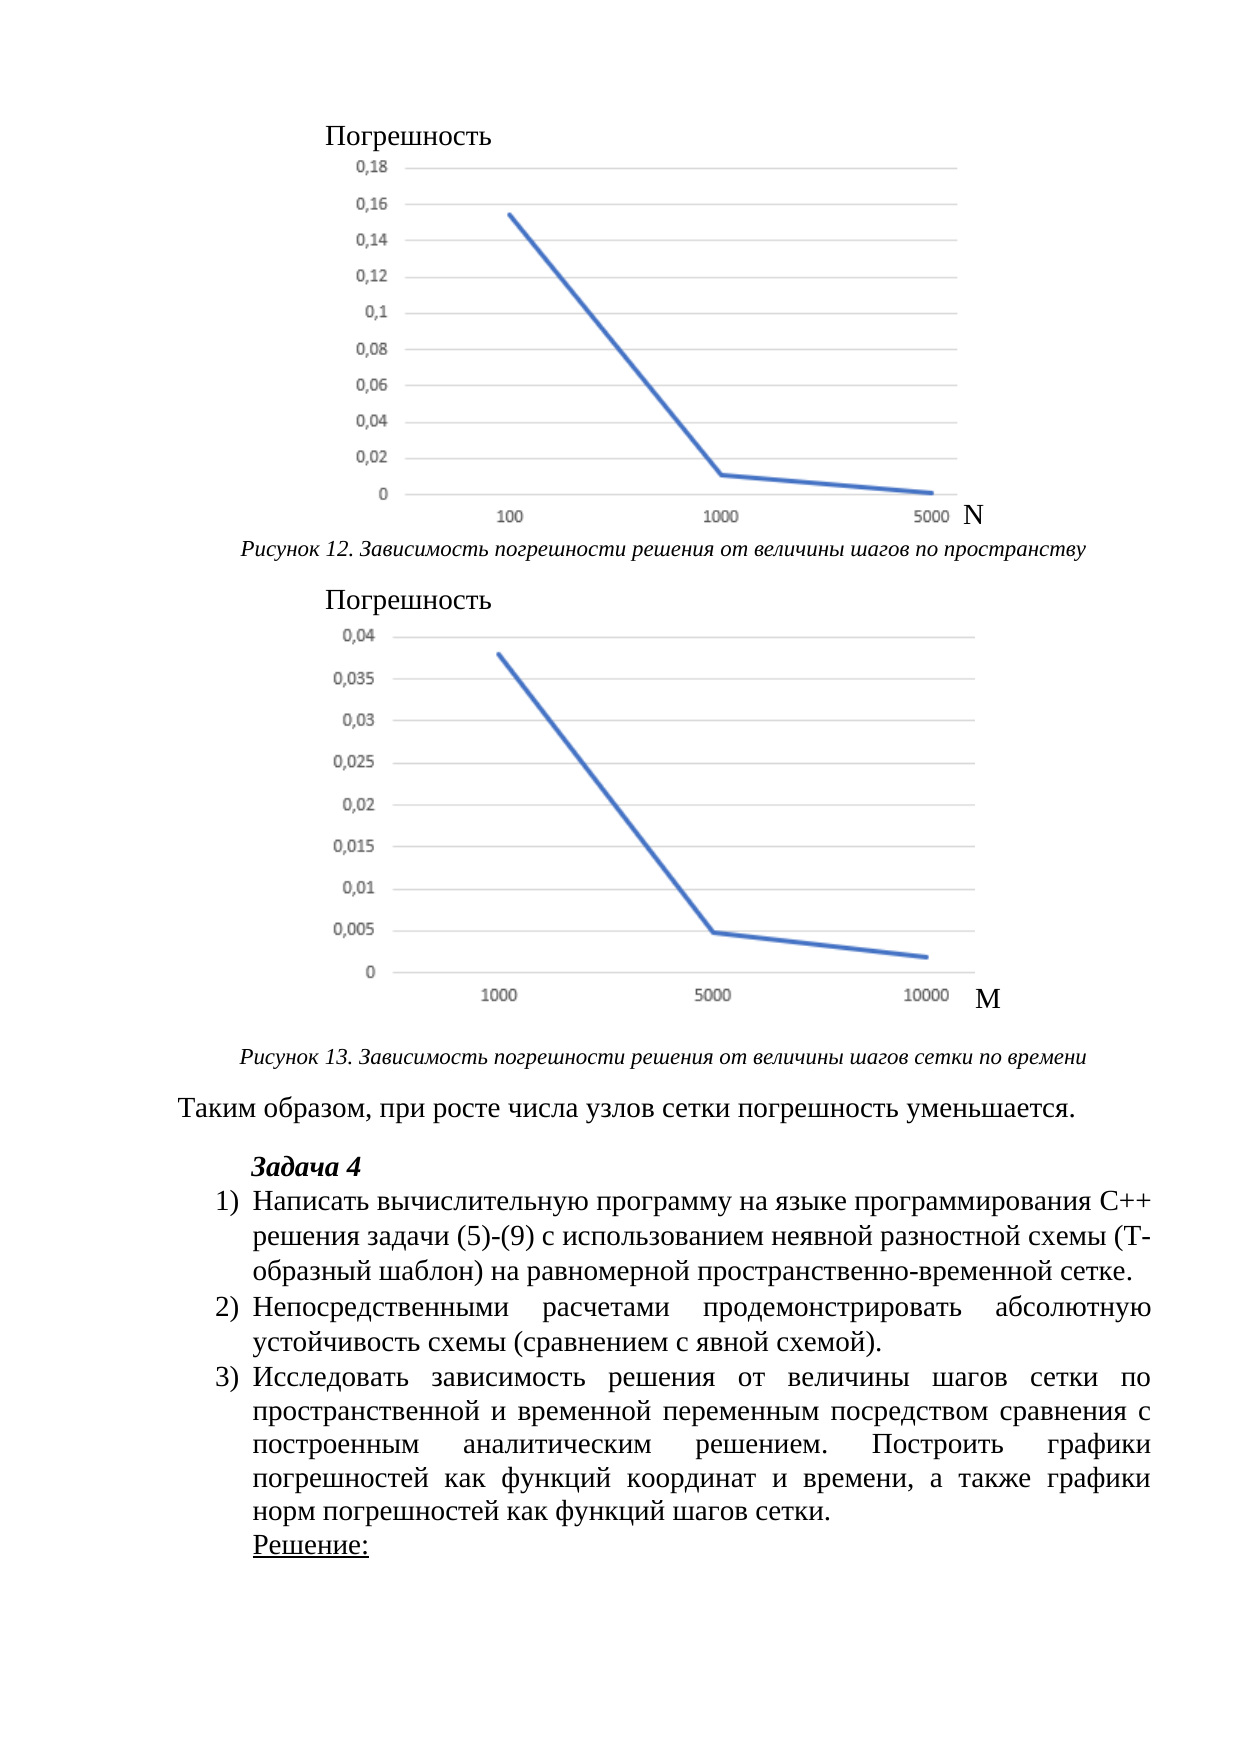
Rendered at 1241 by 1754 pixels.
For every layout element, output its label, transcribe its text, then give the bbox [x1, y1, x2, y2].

picture [328, 621, 975, 1009]
list Написать вычислительную программу на языке программирования C++ решения задачи (5)-(9) с использованием неявной разностной схемы (T-образный шаблон) на равномерной пространственно-временной сетке. [215, 1183, 1152, 1287]
text Погрешность [325, 582, 1152, 616]
text Погрешность [325, 118, 1152, 152]
list Непосредственными расчетами продемонстрировать абсолютную устойчивость схемы (сравнением с явной схемой). [215, 1289, 1152, 1357]
text Рисунок 13. Зависимость погрешности решения от величины шагов сетки по времени [177, 1043, 1152, 1069]
picture [345, 156, 958, 524]
text Задача 4 [177, 1149, 1152, 1183]
list Решение: [252, 1527, 1152, 1560]
list Исследовать зависимость решения от величины шагов сетки по пространственной и временной переменным посредством сравнения с построенным аналитическим решением. Построить графики погрешностей как функций координат и времени, а также графики норм погрешностей как функций шагов сетки. [215, 1359, 1152, 1527]
text Таким образом, при росте числа узлов сетки погрешность уменьшается. [177, 1090, 1152, 1124]
text Рисунок 12. Зависимость погрешности решения от величины шагов по пространству [177, 535, 1152, 562]
